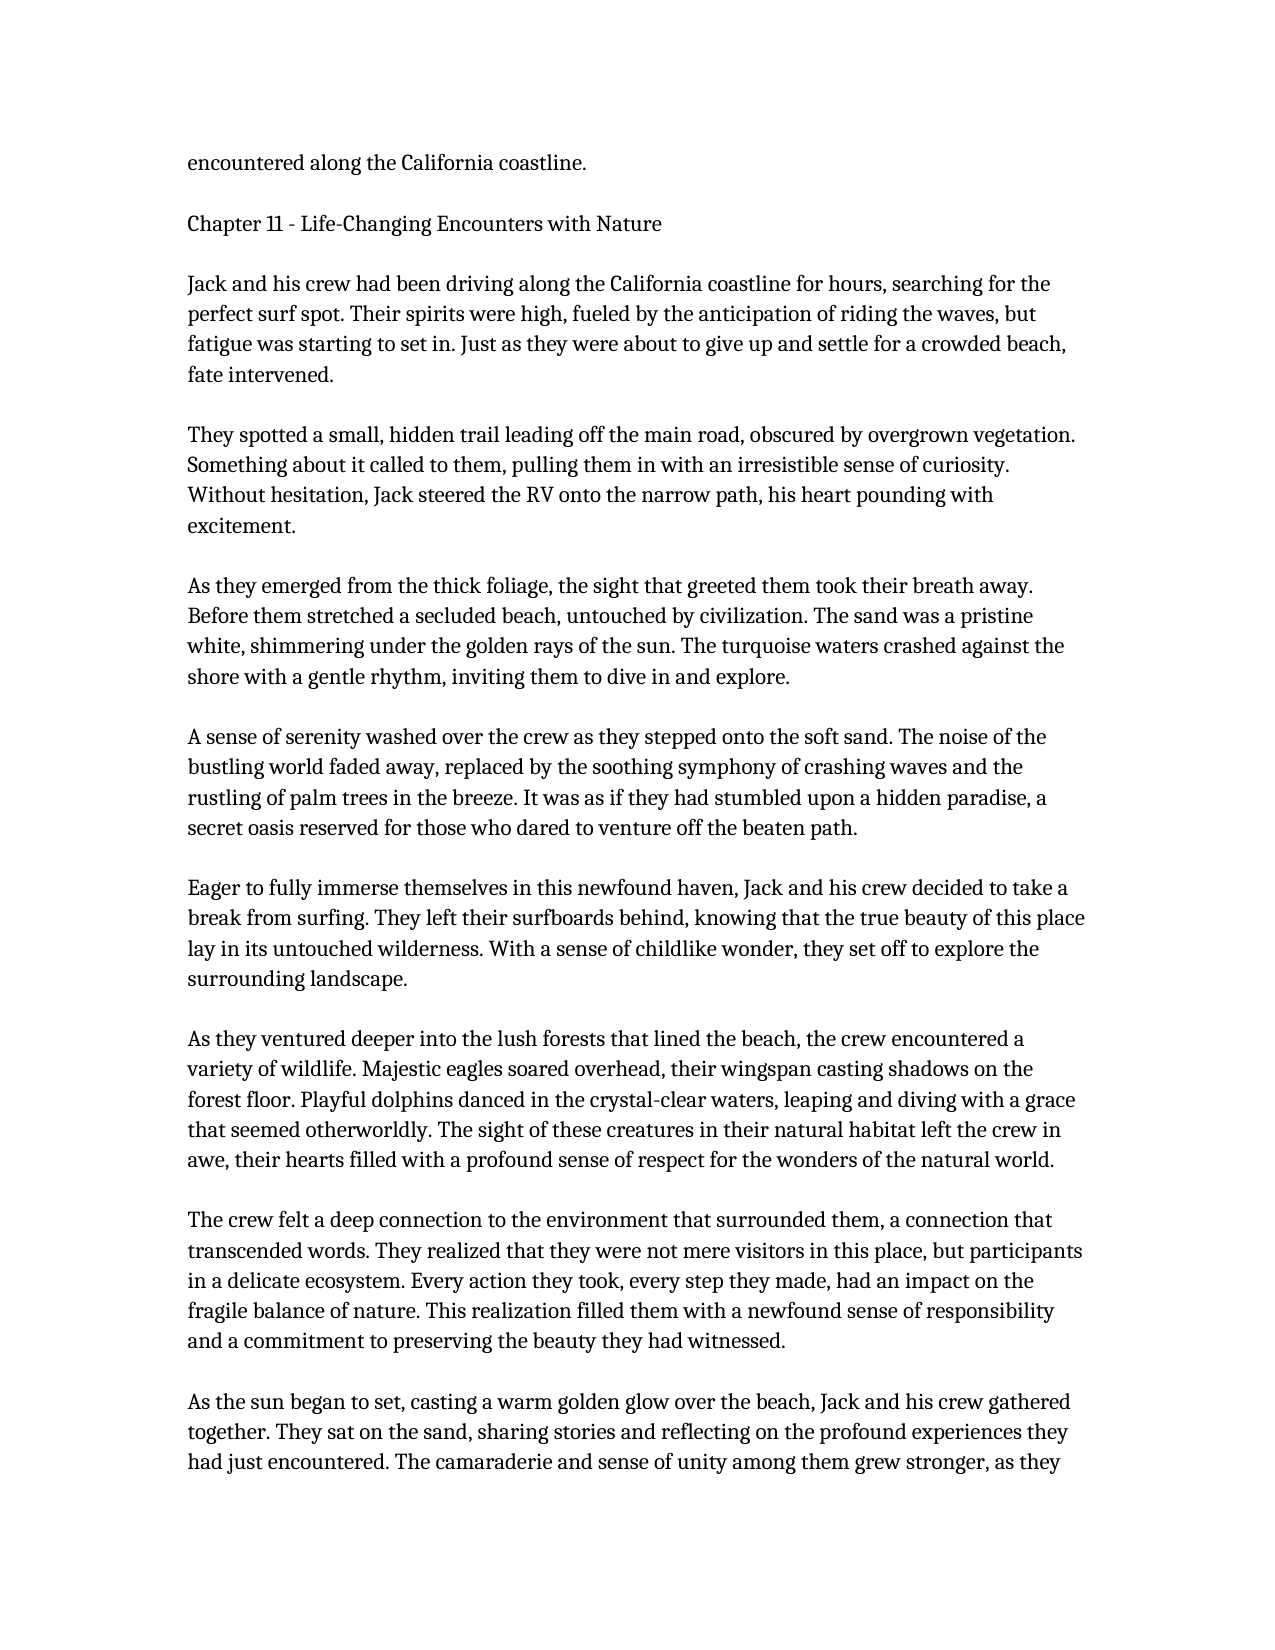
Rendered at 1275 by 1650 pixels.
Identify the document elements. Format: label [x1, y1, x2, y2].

text [187, 150, 1087, 1475]
